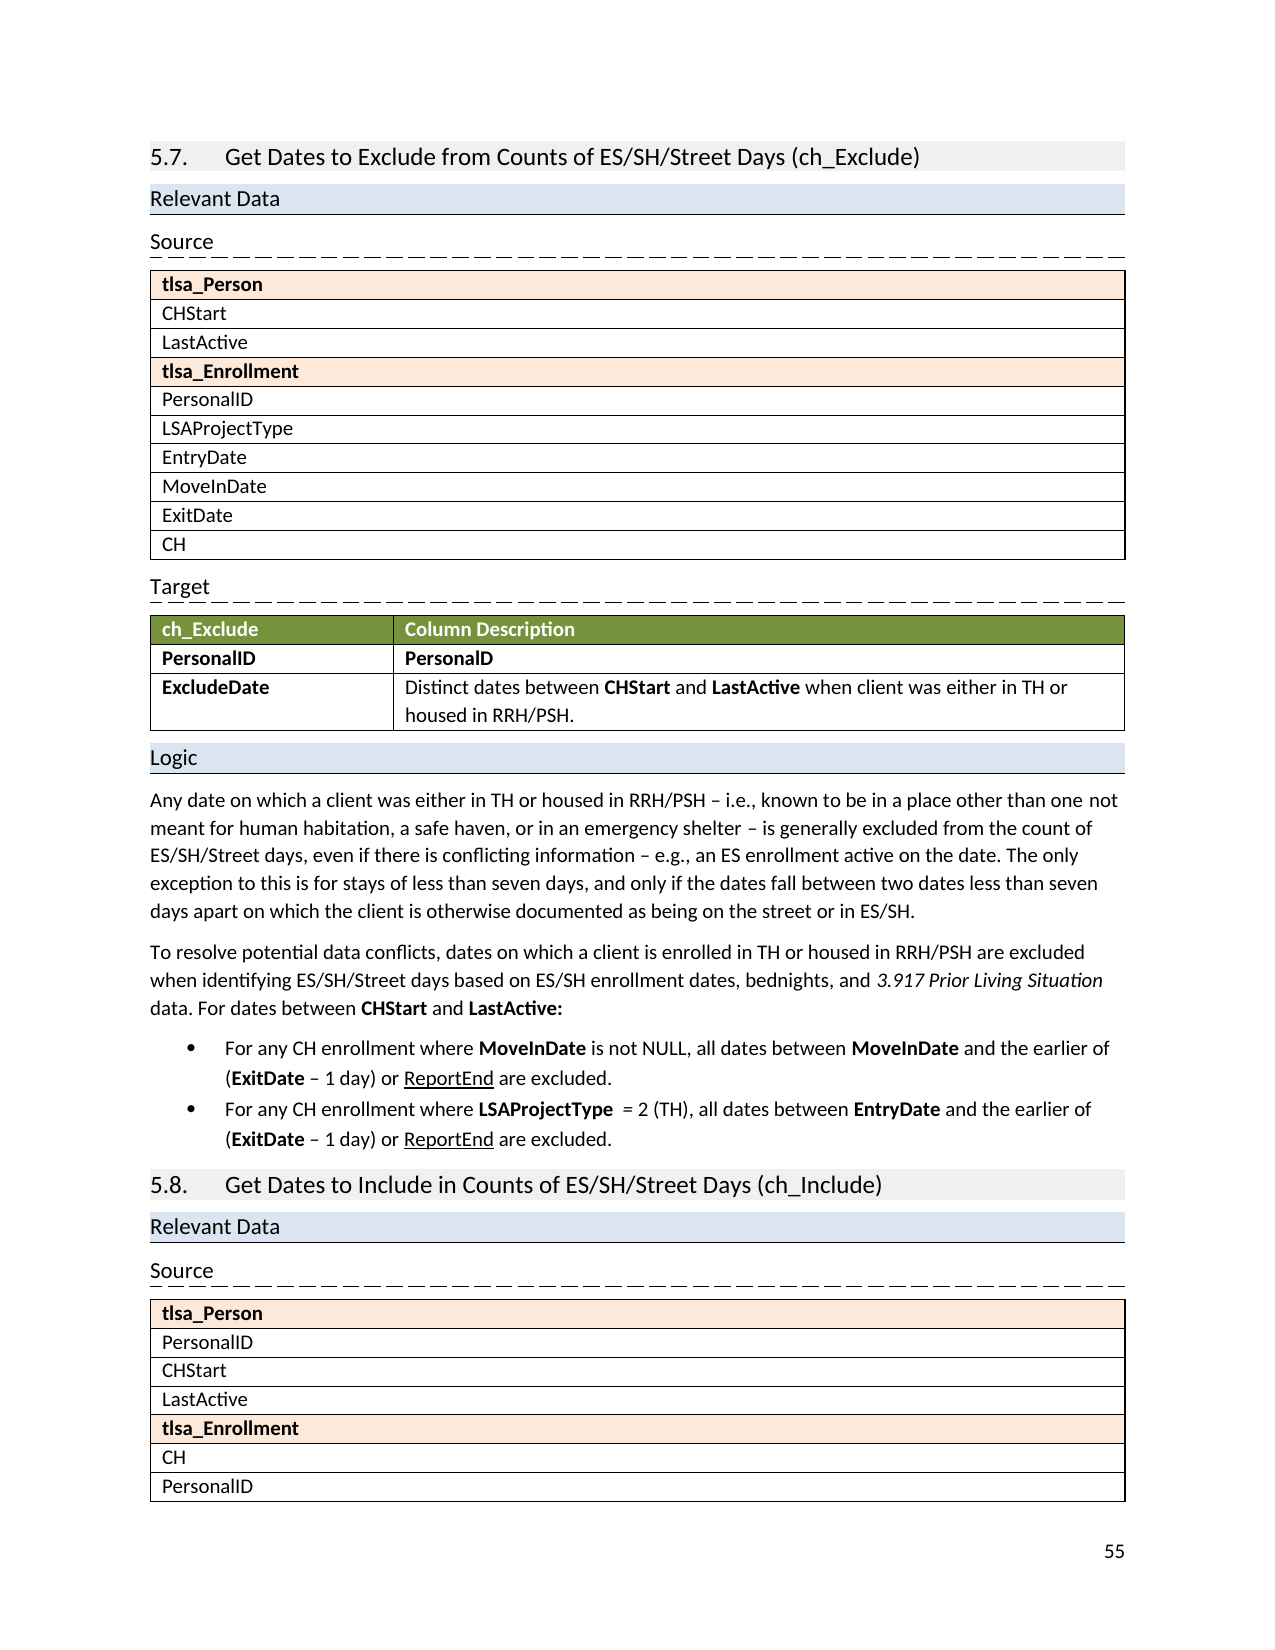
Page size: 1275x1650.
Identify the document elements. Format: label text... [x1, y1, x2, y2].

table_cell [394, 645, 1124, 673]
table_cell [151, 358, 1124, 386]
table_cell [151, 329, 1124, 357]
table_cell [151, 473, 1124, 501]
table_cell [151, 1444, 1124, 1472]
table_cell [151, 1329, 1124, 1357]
subtitle Source [150, 1256, 1125, 1287]
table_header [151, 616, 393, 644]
subtitle Target [150, 572, 1125, 603]
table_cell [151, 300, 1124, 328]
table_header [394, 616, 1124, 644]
subtitle Logic [150, 743, 1125, 773]
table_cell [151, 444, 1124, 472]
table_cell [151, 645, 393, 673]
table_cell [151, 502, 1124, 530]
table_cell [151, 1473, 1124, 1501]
subtitle Relevant Data [150, 1212, 1125, 1242]
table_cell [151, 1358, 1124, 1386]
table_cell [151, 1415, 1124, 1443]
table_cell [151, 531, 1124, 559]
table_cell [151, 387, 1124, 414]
list For any CH enrollment where LSAProjectType = 2 (TH), all dates between EntryDate and the earlier of (ExitDate – 1 day) or ReportEnd are excluded. [187, 1096, 1125, 1152]
subtitle Get Dates to Include in Counts of ES/SH/Street Days (ch_Include) [150, 1169, 1125, 1200]
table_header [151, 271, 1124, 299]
subtitle Relevant Data [150, 184, 1125, 214]
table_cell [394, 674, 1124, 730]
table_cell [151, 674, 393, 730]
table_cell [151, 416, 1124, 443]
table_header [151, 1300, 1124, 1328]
list For any CH enrollment where MoveInDate is not NULL, all dates between MoveInDate and the earlier of (ExitDate – 1 day) or ReportEnd are excluded. [187, 1035, 1125, 1091]
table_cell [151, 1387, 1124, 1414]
subtitle Source [150, 227, 1125, 258]
subtitle Get Dates to Exclude from Counts of ES/SH/Street Days (ch_Exclude) [150, 141, 1125, 171]
text Any date on which a client was either in TH or housed in RRH/PSH – i.e., known to be in a place other than one not meant for human habitation, a safe haven, or in an emergency shelter – is generally excluded from the count of ES/SH/Street days, even if there is conflicting information – e.g., an ES enrollment active on the date. The only exception to this is for stays of less than seven days, and only if the dates fall between two dates less than seven days apart on which the client is otherwise documented as being on the street or in ES/SH. [150, 787, 1125, 924]
text To resolve potential data conflicts, dates on which a client is enrolled in TH or housed in RRH/PSH are excluded when identifying ES/SH/Street days based on ES/SH enrollment dates, bednights, and 3.917 Prior Living Situation data. For dates between CHStart and LastActive: [150, 939, 1125, 1020]
